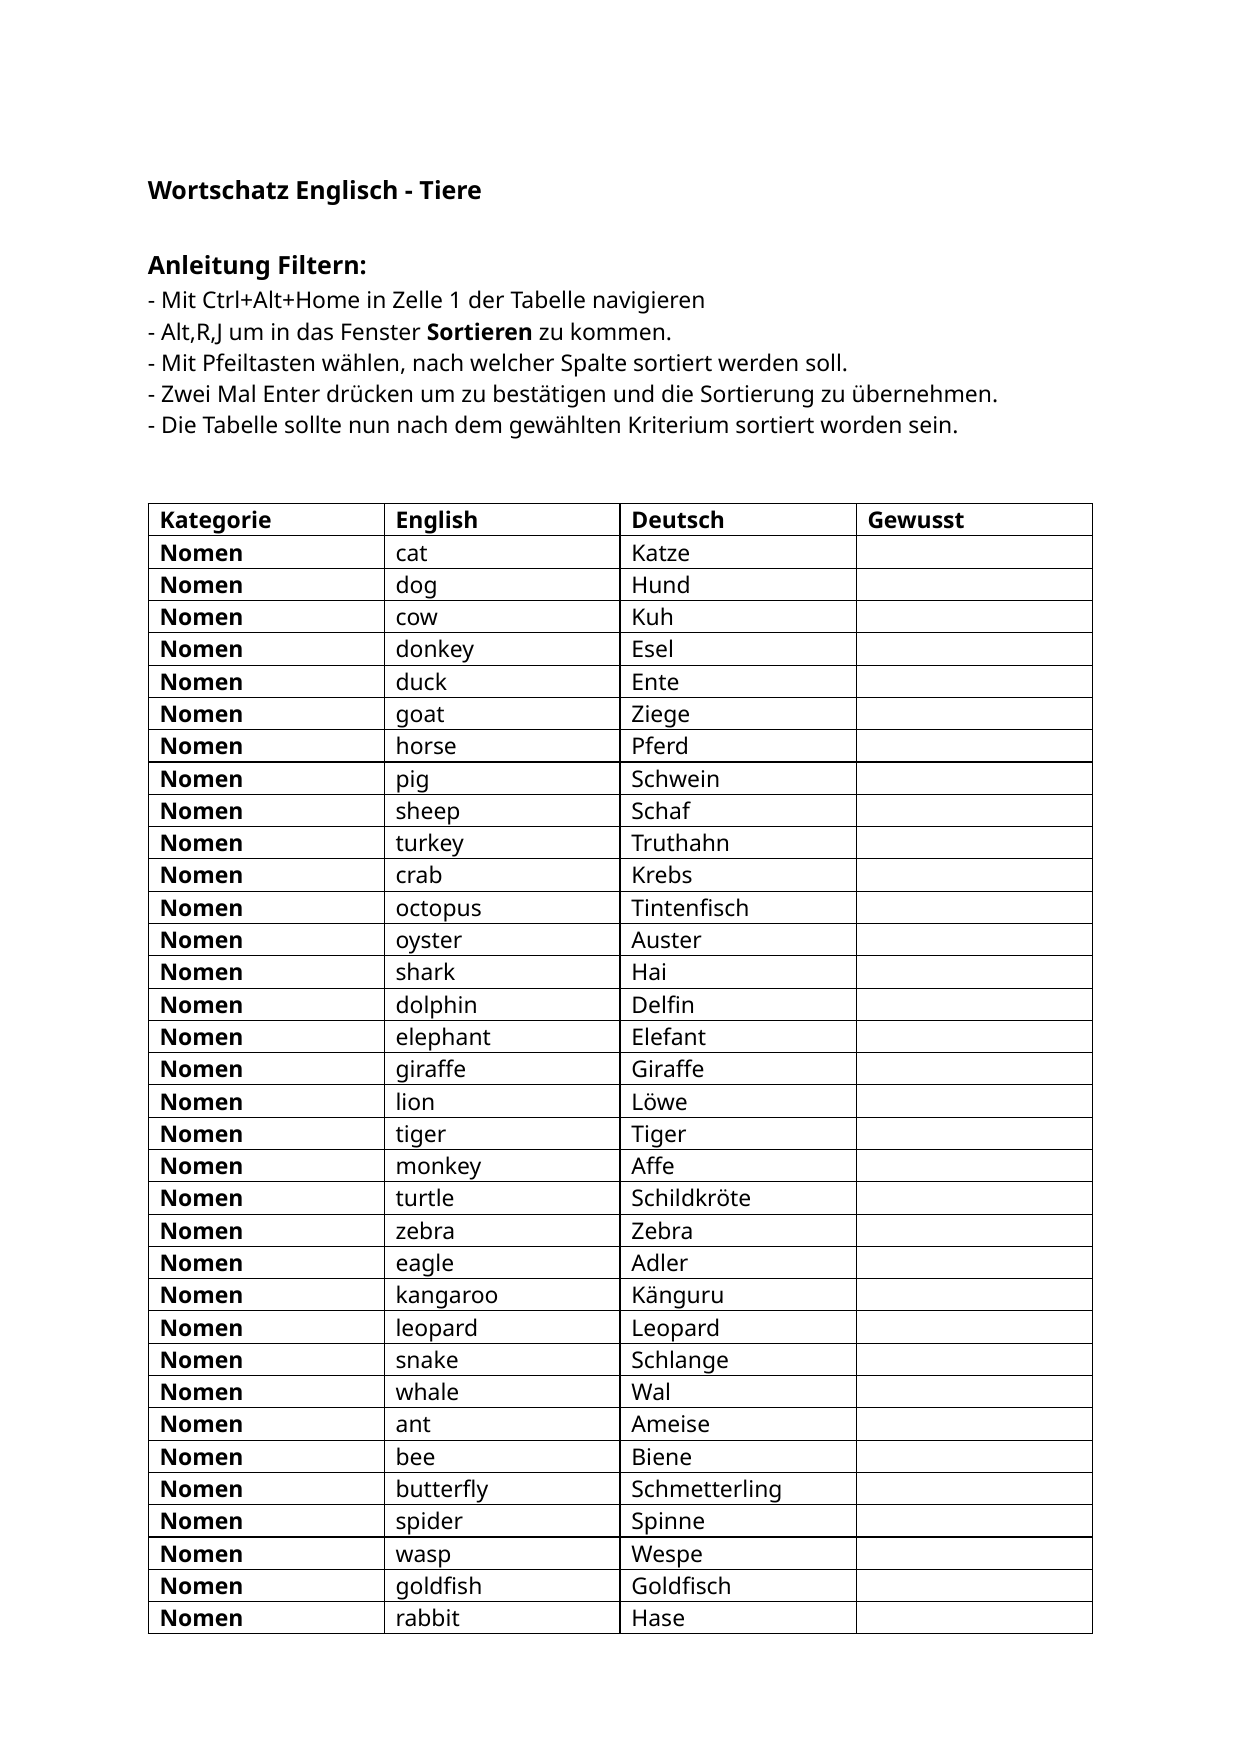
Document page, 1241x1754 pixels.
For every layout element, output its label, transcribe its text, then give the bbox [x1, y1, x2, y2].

table_cell Nomen [149, 698, 384, 729]
table_cell Nomen [149, 1473, 384, 1504]
table_cell [857, 633, 1092, 664]
table_cell Nomen [149, 730, 384, 761]
table_cell Nomen [149, 1085, 384, 1117]
table_cell crab [385, 859, 619, 891]
table_cell Nomen [149, 1408, 384, 1439]
table_cell goldfish [385, 1570, 619, 1601]
table_cell Spinne [621, 1505, 856, 1536]
table_cell Nomen [149, 827, 384, 858]
table_cell Nomen [149, 1247, 384, 1278]
table_cell [857, 1473, 1092, 1504]
table_cell Nomen [149, 633, 384, 664]
table_cell Schwein [621, 763, 856, 794]
table_cell cow [385, 601, 619, 632]
table_cell [857, 827, 1092, 858]
table_cell [857, 1344, 1092, 1375]
table_cell [857, 1602, 1092, 1633]
table_cell Schlange [621, 1344, 856, 1375]
table_cell [857, 1311, 1092, 1343]
table_cell [857, 763, 1092, 794]
table_header English [385, 504, 619, 535]
table_cell Nomen [149, 1150, 384, 1181]
table_cell eagle [385, 1247, 619, 1278]
table_cell Schildkröte [621, 1182, 856, 1213]
table_cell rabbit [385, 1602, 619, 1633]
table_cell [857, 1053, 1092, 1084]
table_cell Wespe [621, 1538, 856, 1569]
table_cell snake [385, 1344, 619, 1375]
table_cell ant [385, 1408, 619, 1439]
table_cell [857, 601, 1092, 632]
table_cell Nomen [149, 1053, 384, 1084]
table_cell Nomen [149, 956, 384, 987]
table_cell Nomen [149, 1505, 384, 1536]
table_cell whale [385, 1376, 619, 1407]
table_cell Nomen [149, 1118, 384, 1149]
table_cell Känguru [621, 1279, 856, 1310]
table_cell Kuh [621, 601, 856, 632]
table_cell elephant [385, 1021, 619, 1052]
table_cell Nomen [149, 1344, 384, 1375]
table_header Gewusst [857, 504, 1092, 535]
table_cell [857, 892, 1092, 923]
table_cell Esel [621, 633, 856, 664]
table_cell kangaroo [385, 1279, 619, 1310]
table_cell zebra [385, 1215, 619, 1246]
subtitle Wortschatz Englisch - Tiere [148, 173, 1093, 207]
table_cell Nomen [149, 989, 384, 1020]
table_cell [857, 1021, 1092, 1052]
table_cell [857, 956, 1092, 987]
table_cell Goldfisch [621, 1570, 856, 1601]
table_cell Elefant [621, 1021, 856, 1052]
table_cell [857, 989, 1092, 1020]
table_cell [857, 1408, 1092, 1439]
table_cell Löwe [621, 1085, 856, 1117]
table_cell Nomen [149, 859, 384, 891]
table_cell lion [385, 1085, 619, 1117]
table_cell Hase [621, 1602, 856, 1633]
table_cell Nomen [149, 1570, 384, 1601]
table_cell Katze [621, 536, 856, 568]
table_cell Adler [621, 1247, 856, 1278]
table_cell Schmetterling [621, 1473, 856, 1504]
table_cell Nomen [149, 601, 384, 632]
table_cell Nomen [149, 924, 384, 955]
table_cell Hund [621, 569, 856, 600]
table_cell [857, 666, 1092, 697]
table_cell [857, 924, 1092, 955]
table_cell Auster [621, 924, 856, 955]
table_cell Nomen [149, 1602, 384, 1633]
table_cell Tiger [621, 1118, 856, 1149]
table_cell monkey [385, 1150, 619, 1181]
table_cell Ameise [621, 1408, 856, 1439]
table_cell turtle [385, 1182, 619, 1213]
table_cell Hai [621, 956, 856, 987]
table_cell [857, 859, 1092, 891]
table_cell [857, 795, 1092, 826]
table_cell [857, 730, 1092, 761]
table_cell turkey [385, 827, 619, 858]
table_cell Leopard [621, 1311, 856, 1343]
table_cell goat [385, 698, 619, 729]
table_cell Nomen [149, 569, 384, 600]
table_cell tiger [385, 1118, 619, 1149]
subtitle Anleitung Filtern: [148, 248, 1093, 282]
table_cell [857, 1505, 1092, 1536]
table_cell Nomen [149, 1182, 384, 1213]
table_header Deutsch [621, 504, 856, 535]
table_cell sheep [385, 795, 619, 826]
table_cell Delfin [621, 989, 856, 1020]
table_cell Nomen [149, 1021, 384, 1052]
table_cell Biene [621, 1441, 856, 1472]
table_cell Wal [621, 1376, 856, 1407]
text - Zwei Mal Enter drücken um zu bestätigen und die Sortierung zu übernehmen. [148, 378, 1093, 409]
table_cell Nomen [149, 1215, 384, 1246]
table_cell Truthahn [621, 827, 856, 858]
table_cell Nomen [149, 892, 384, 923]
text - Mit Ctrl+Alt+Home in Zelle 1 der Tabelle navigieren [148, 284, 1093, 316]
table_cell duck [385, 666, 619, 697]
table_cell Nomen [149, 795, 384, 826]
table_header Kategorie [149, 504, 384, 535]
table_cell [857, 1150, 1092, 1181]
table_cell horse [385, 730, 619, 761]
table_cell oyster [385, 924, 619, 955]
table_cell butterfly [385, 1473, 619, 1504]
table_cell spider [385, 1505, 619, 1536]
table_cell bee [385, 1441, 619, 1472]
table_cell [857, 1279, 1092, 1310]
table_cell [857, 1118, 1092, 1149]
table_cell giraffe [385, 1053, 619, 1084]
table_cell cat [385, 536, 619, 568]
table_cell Nomen [149, 666, 384, 697]
table_cell Giraffe [621, 1053, 856, 1084]
table_cell [857, 536, 1092, 568]
text - Alt,R,J um in das Fenster Sortieren zu kommen. [148, 316, 1093, 347]
table_cell Ziege [621, 698, 856, 729]
table_cell octopus [385, 892, 619, 923]
table_cell Nomen [149, 1311, 384, 1343]
table_cell shark [385, 956, 619, 987]
table_cell dolphin [385, 989, 619, 1020]
table_cell [857, 1215, 1092, 1246]
table_cell [857, 1247, 1092, 1278]
text - Die Tabelle sollte nun nach dem gewählten Kriterium sortiert worden sein. [148, 409, 1093, 441]
table_cell [857, 1182, 1092, 1213]
text - Mit Pfeiltasten wählen, nach welcher Spalte sortiert werden soll. [148, 347, 1093, 378]
table_cell donkey [385, 633, 619, 664]
table_cell pig [385, 763, 619, 794]
table_cell [857, 1570, 1092, 1601]
table_cell Ente [621, 666, 856, 697]
table_cell [857, 1538, 1092, 1569]
table_cell [857, 1441, 1092, 1472]
table_cell Nomen [149, 536, 384, 568]
table_cell Affe [621, 1150, 856, 1181]
table_cell Nomen [149, 1279, 384, 1310]
table_cell dog [385, 569, 619, 600]
table_cell Pferd [621, 730, 856, 761]
table_cell [857, 1376, 1092, 1407]
table_cell Nomen [149, 1441, 384, 1472]
table_cell Nomen [149, 763, 384, 794]
table_cell Schaf [621, 795, 856, 826]
table_cell Krebs [621, 859, 856, 891]
table_cell [857, 1085, 1092, 1117]
table_cell leopard [385, 1311, 619, 1343]
table_cell Nomen [149, 1538, 384, 1569]
table_cell Zebra [621, 1215, 856, 1246]
table_cell [857, 569, 1092, 600]
table_cell Tintenfisch [621, 892, 856, 923]
table_cell [857, 698, 1092, 729]
table_cell wasp [385, 1538, 619, 1569]
table_cell Nomen [149, 1376, 384, 1407]
